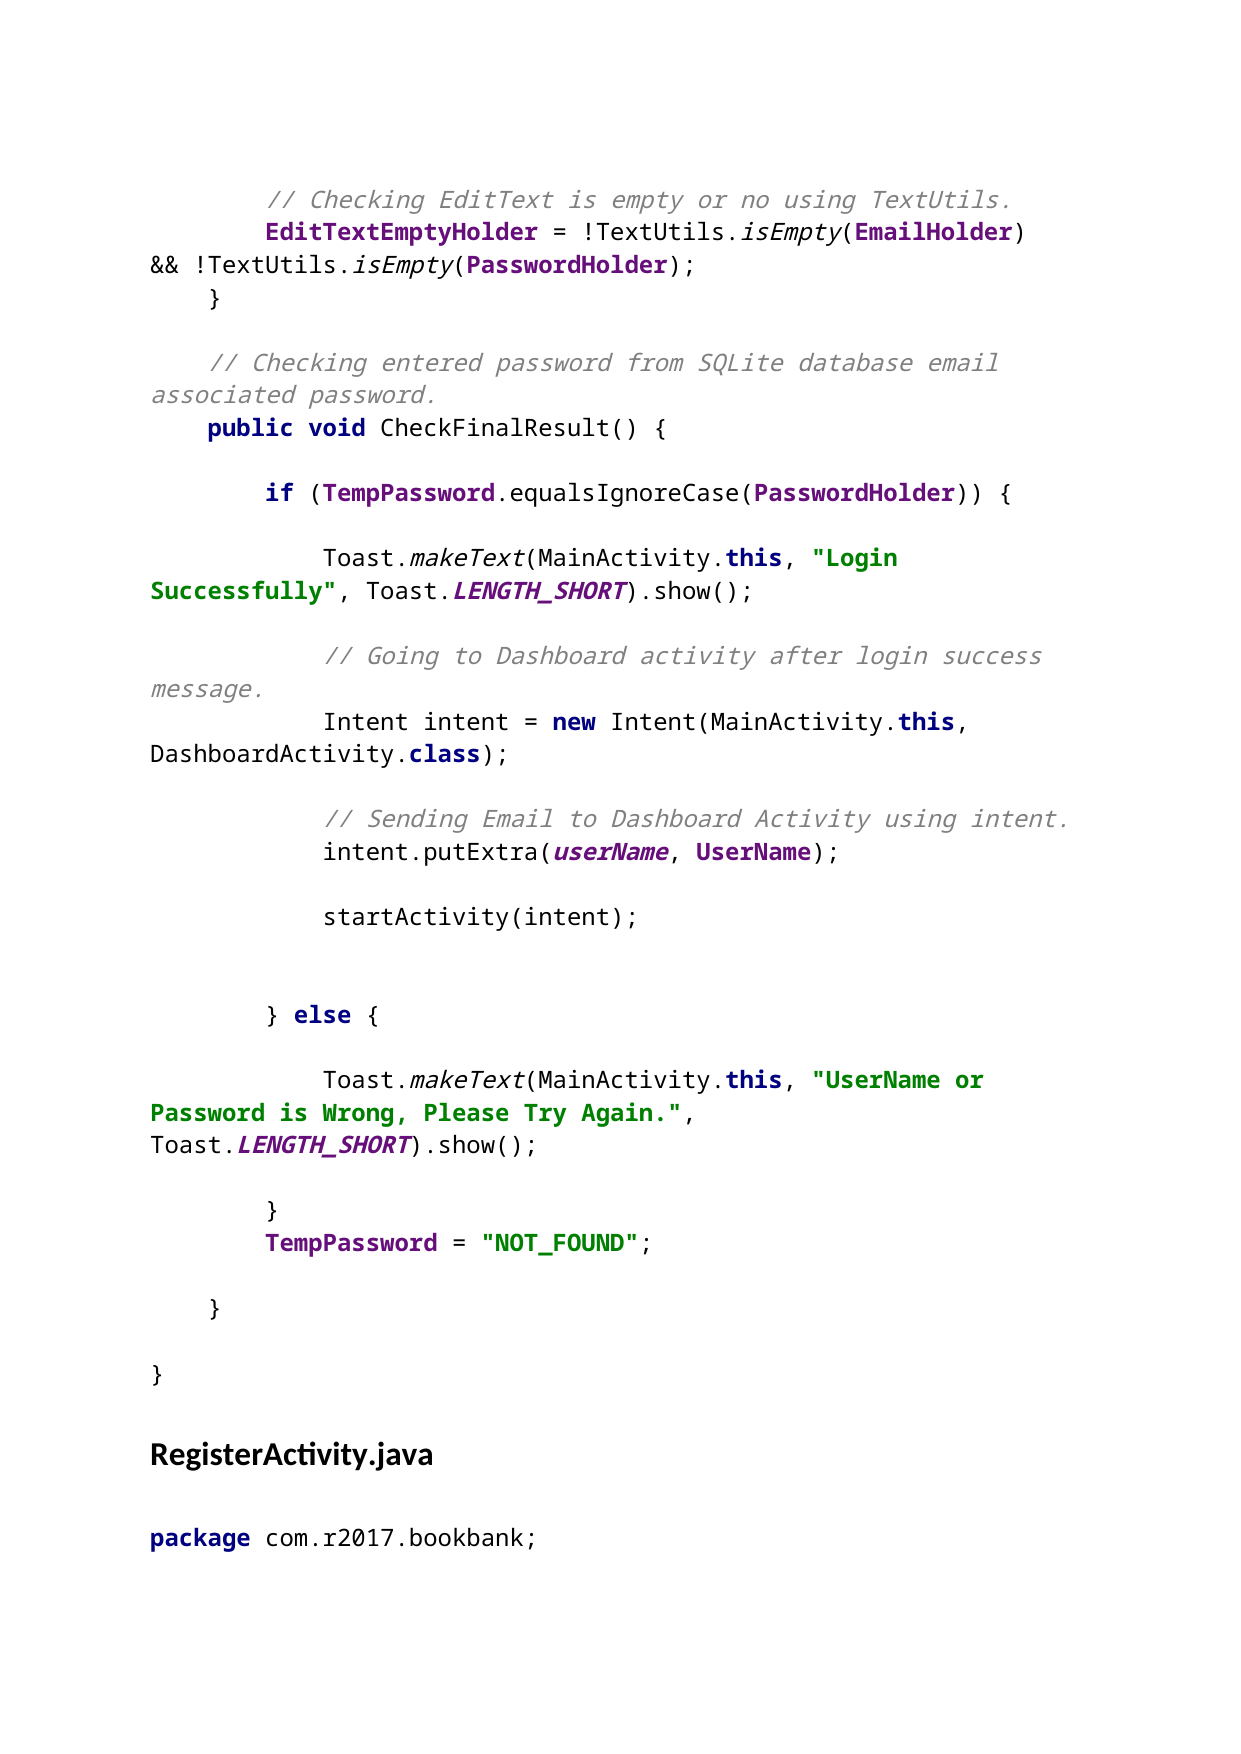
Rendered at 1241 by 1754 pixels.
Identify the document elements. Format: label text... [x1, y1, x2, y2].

text RegisterActivity.java [150, 1433, 1090, 1474]
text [150, 150, 1090, 1389]
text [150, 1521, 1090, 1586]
